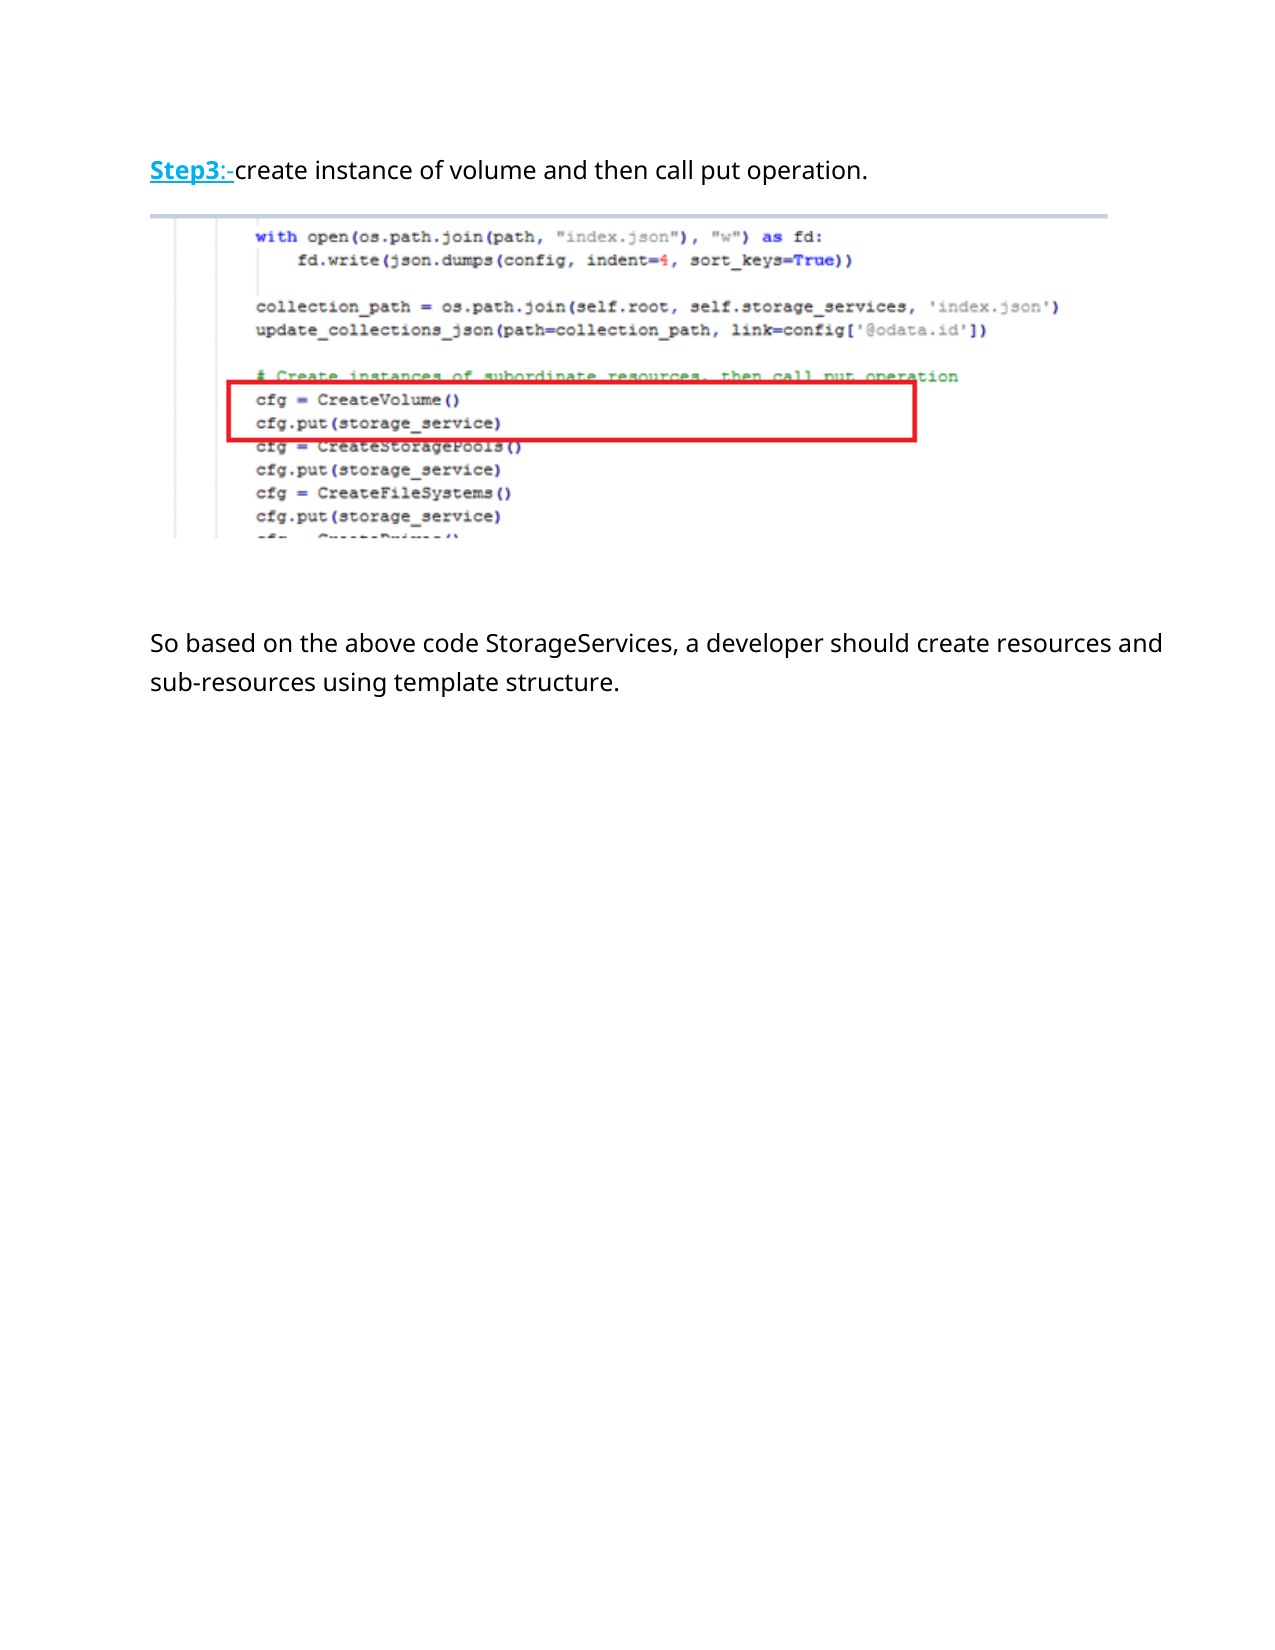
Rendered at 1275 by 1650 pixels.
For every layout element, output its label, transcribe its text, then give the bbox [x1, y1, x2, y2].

text So based on the above code StorageServices, a developer should create resources and sub-resources using template structure. [150, 626, 1172, 699]
text Step3:-create instance of volume and then call put operation. [150, 152, 1172, 187]
picture [150, 214, 1108, 626]
